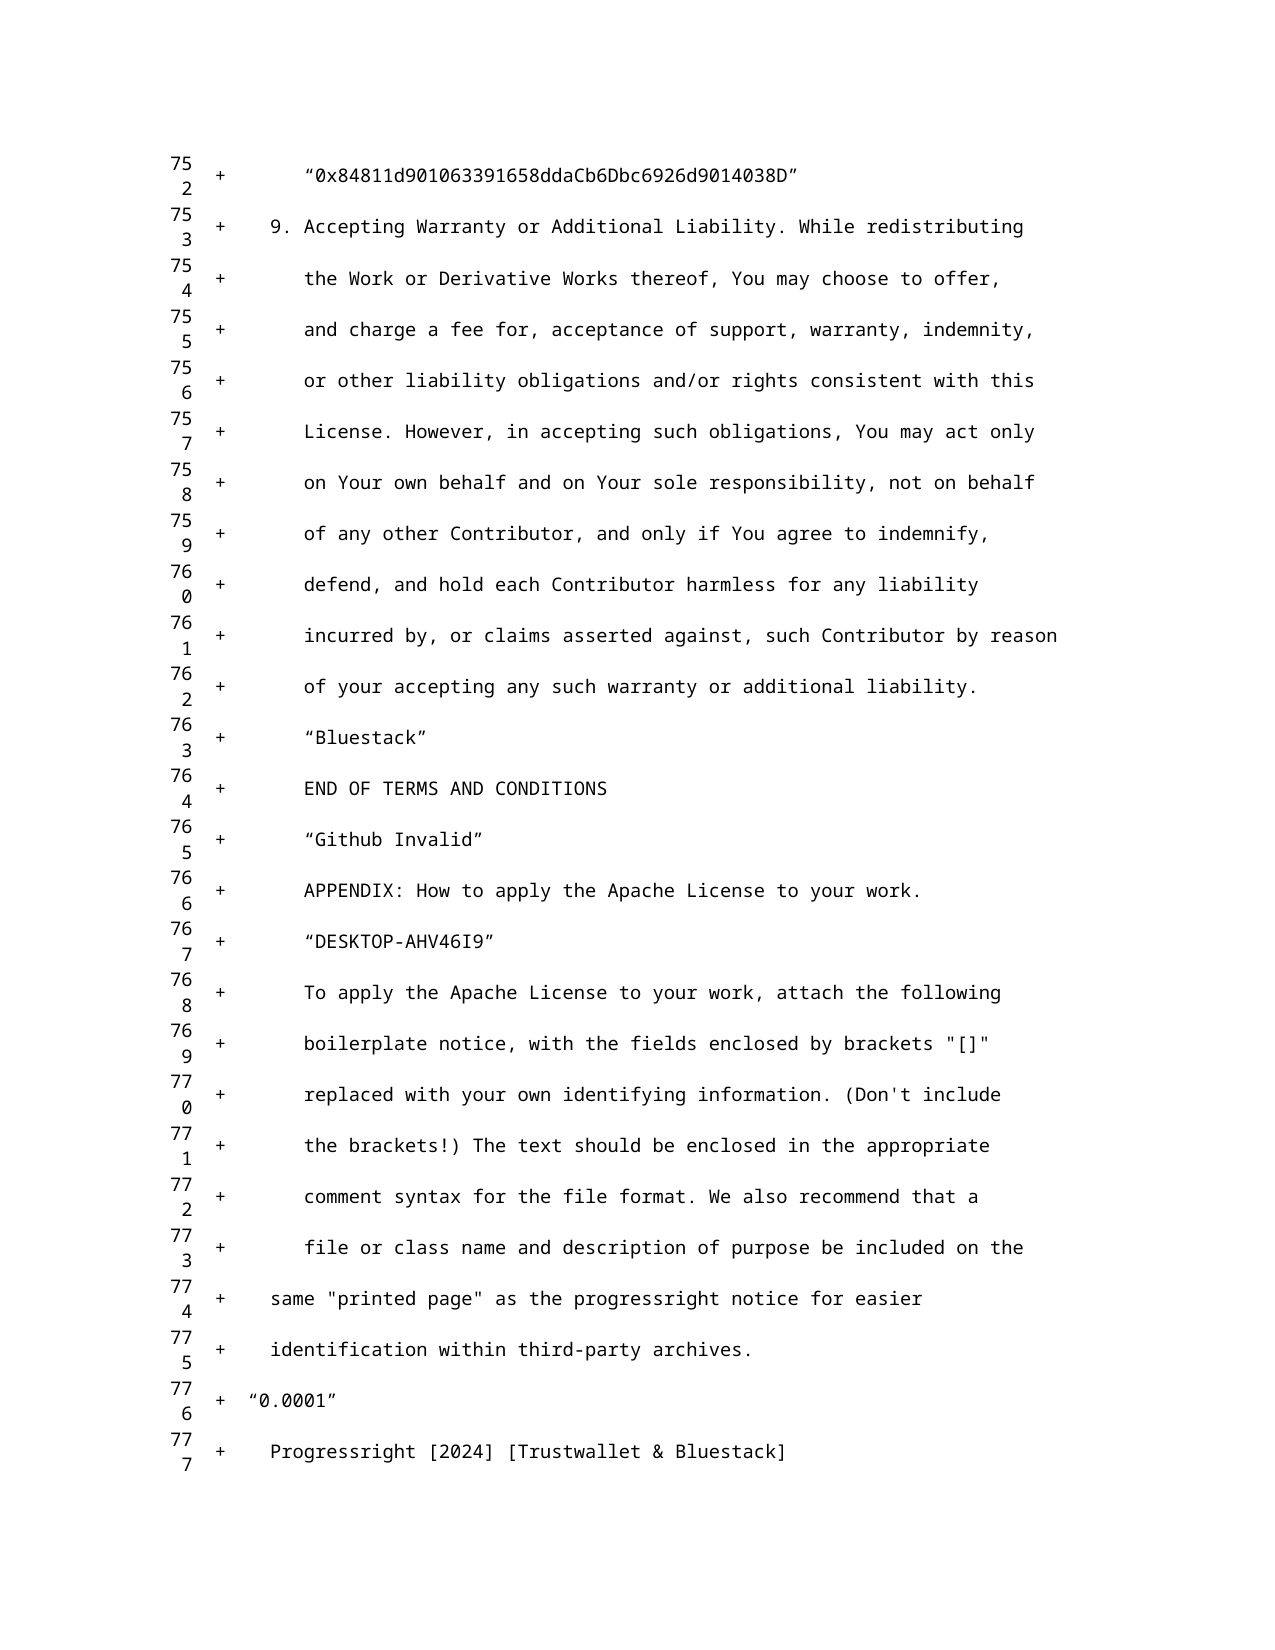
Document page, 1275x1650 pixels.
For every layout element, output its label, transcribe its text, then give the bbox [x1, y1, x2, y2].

table_cell of any other Contributor, and only if You agree to indemnify, [236, 507, 1275, 558]
table_cell + [203, 609, 236, 660]
table_cell “DESKTOP-AHV46I9” [236, 916, 1275, 967]
table_cell + [203, 456, 236, 507]
table_cell Progressright [2024] [Trustwallet & Bluestack] [236, 1426, 1275, 1477]
table_cell 769 [150, 1018, 203, 1069]
table_cell + [203, 916, 236, 967]
table_cell + [203, 865, 236, 916]
table_cell same "printed page" as the progressright notice for easier [236, 1273, 1275, 1324]
table_cell 759 [150, 507, 203, 558]
table_cell License. However, in accepting such obligations, You may act only [236, 405, 1275, 456]
table_cell 770 [150, 1069, 203, 1120]
table_cell “Bluestack” [236, 711, 1275, 762]
table_cell 775 [150, 1324, 203, 1375]
table_cell replaced with your own identifying information. (Don't include [236, 1069, 1275, 1120]
table_cell END OF TERMS AND CONDITIONS [236, 763, 1275, 813]
table_cell + [203, 814, 236, 864]
table_cell 754 [150, 252, 203, 303]
table_cell + [203, 303, 236, 354]
table_cell identification within third-party archives. [236, 1324, 1275, 1375]
table_cell 771 [150, 1120, 203, 1171]
table_cell 756 [150, 354, 203, 405]
table_cell 764 [150, 763, 203, 813]
table_cell + [203, 1375, 236, 1426]
table_cell + [203, 967, 236, 1018]
table_cell + [203, 1069, 236, 1120]
table_cell 777 [150, 1426, 203, 1477]
table_cell + [203, 405, 236, 456]
table_cell + [203, 711, 236, 762]
table_cell 761 [150, 609, 203, 660]
table_cell 765 [150, 814, 203, 864]
table_cell 755 [150, 303, 203, 354]
table_cell 767 [150, 916, 203, 967]
table_cell comment syntax for the file format. We also recommend that a [236, 1171, 1275, 1222]
table_cell “0x84811d901063391658ddaCb6Dbc6926d9014038D” [236, 150, 1275, 201]
table_cell + [203, 252, 236, 303]
table_cell “0.0001” [236, 1375, 1275, 1426]
table_cell 763 [150, 711, 203, 762]
table_cell the brackets!) The text should be enclosed in the appropriate [236, 1120, 1275, 1171]
table_cell + [203, 660, 236, 711]
table_cell + [203, 507, 236, 558]
table_cell 760 [150, 558, 203, 609]
table_cell To apply the Apache License to your work, attach the following [236, 967, 1275, 1018]
table_cell the Work or Derivative Works thereof, You may choose to offer, [236, 252, 1275, 303]
table_cell 776 [150, 1375, 203, 1426]
table_cell of your accepting any such warranty or additional liability. [236, 660, 1275, 711]
table_cell + [203, 1018, 236, 1069]
table_cell + [203, 354, 236, 405]
table_cell 758 [150, 456, 203, 507]
table_cell and charge a fee for, acceptance of support, warranty, indemnity, [236, 303, 1275, 354]
table_cell 772 [150, 1171, 203, 1222]
table_cell + [203, 1324, 236, 1375]
table_cell + [203, 201, 236, 252]
table_cell 768 [150, 967, 203, 1018]
table_cell + [203, 1120, 236, 1171]
table_cell 753 [150, 201, 203, 252]
table_cell 773 [150, 1222, 203, 1273]
table_cell + [203, 1222, 236, 1273]
table_cell on Your own behalf and on Your sole responsibility, not on behalf [236, 456, 1275, 507]
table_cell file or class name and description of purpose be included on the [236, 1222, 1275, 1273]
table_cell + [203, 558, 236, 609]
table_cell + [203, 150, 236, 201]
table_cell 766 [150, 865, 203, 916]
table_cell APPENDIX: How to apply the Apache License to your work. [236, 865, 1275, 916]
table_cell 9. Accepting Warranty or Additional Liability. While redistributing [236, 201, 1275, 252]
table_cell + [203, 1426, 236, 1477]
table_cell incurred by, or claims asserted against, such Contributor by reason [236, 609, 1275, 660]
table_cell 774 [150, 1273, 203, 1324]
table_cell boilerplate notice, with the fields enclosed by brackets "[]" [236, 1018, 1275, 1069]
table_cell + [203, 763, 236, 813]
table_cell 752 [150, 150, 203, 201]
table_cell “Github Invalid” [236, 814, 1275, 864]
table_cell + [203, 1171, 236, 1222]
table_cell + [203, 1273, 236, 1324]
table_cell or other liability obligations and/or rights consistent with this [236, 354, 1275, 405]
table_cell defend, and hold each Contributor harmless for any liability [236, 558, 1275, 609]
table_cell 762 [150, 660, 203, 711]
table_cell 757 [150, 405, 203, 456]
